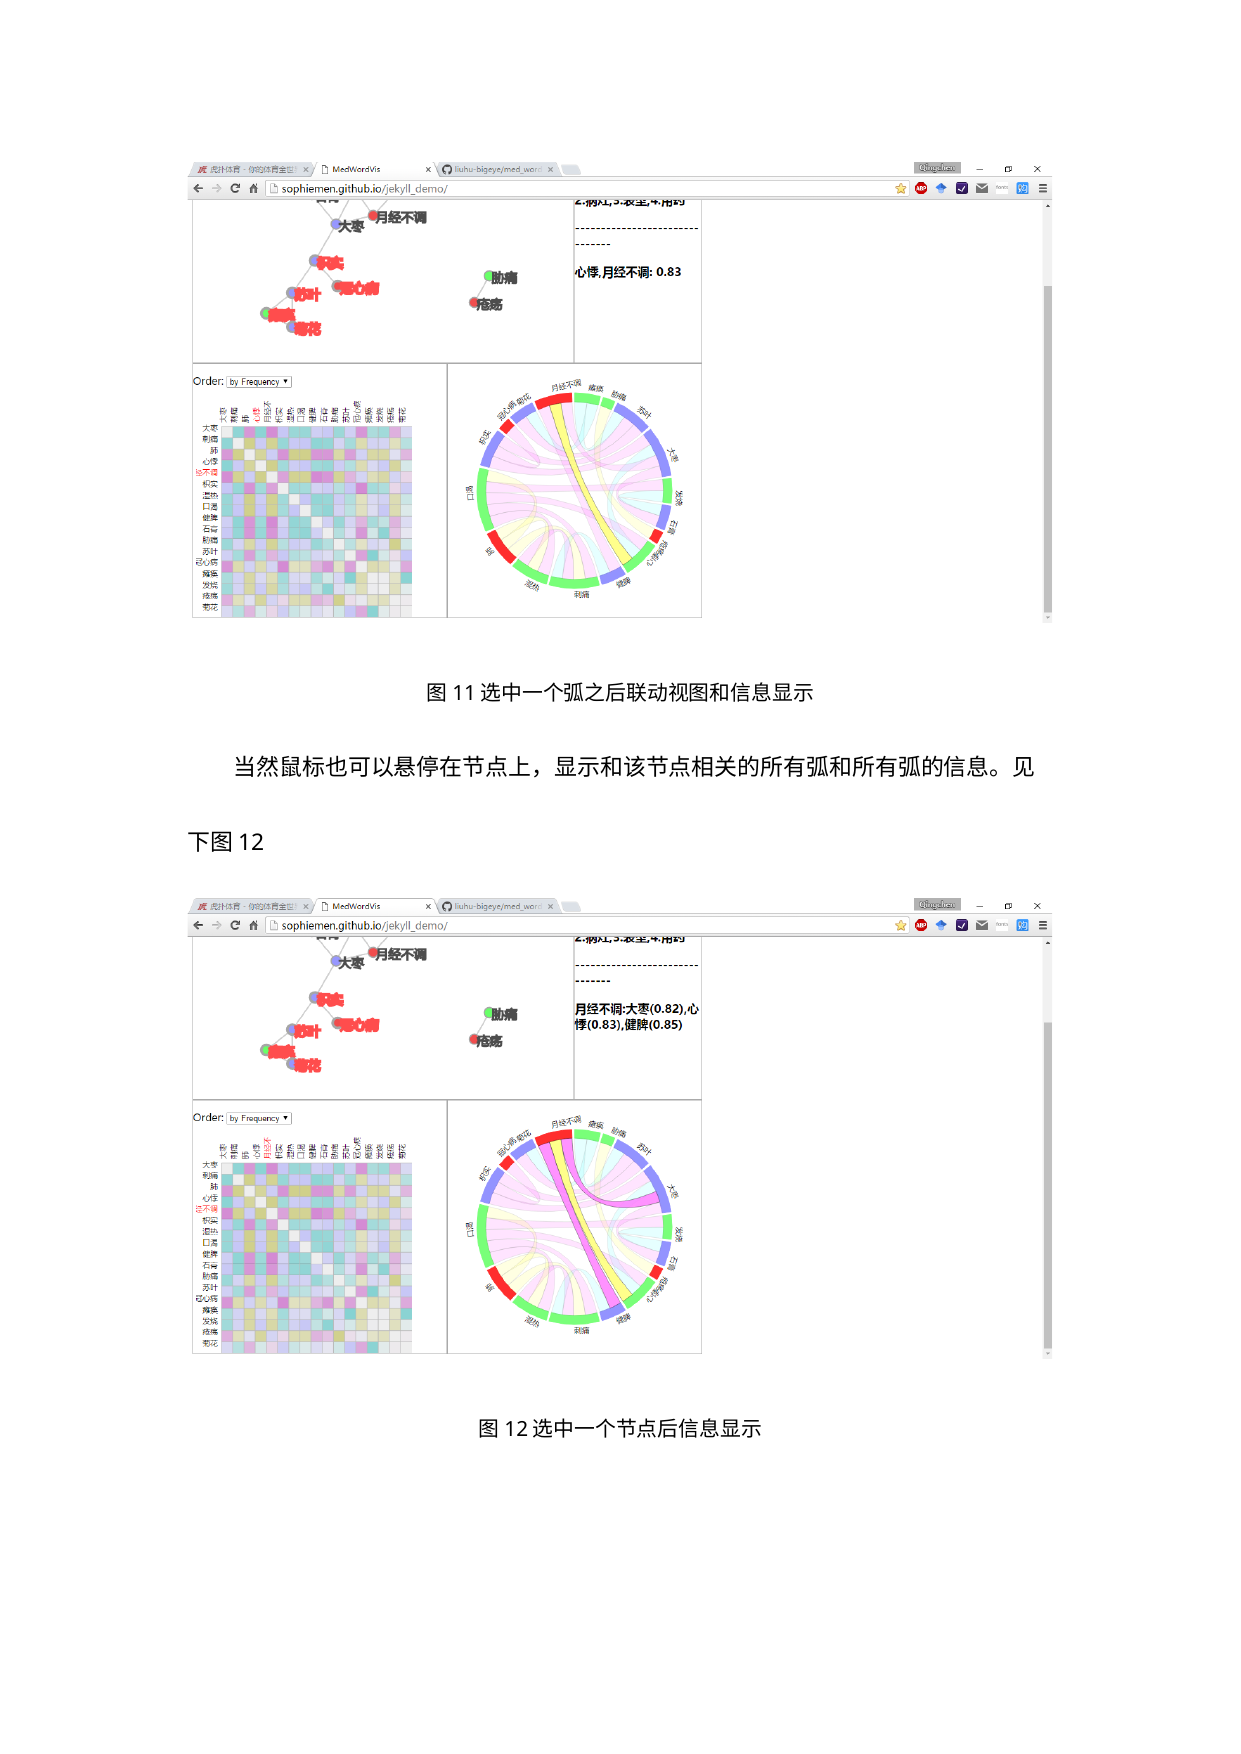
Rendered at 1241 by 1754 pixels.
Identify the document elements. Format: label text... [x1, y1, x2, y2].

picture [187, 162, 1053, 623]
text 图 12 选中一个节点后信息显示 [187, 1411, 1053, 1444]
text 当然鼠标也可以悬停在节点上，显示和该节点相关的所有弧和所有弧的信息。见下图12 [187, 733, 1053, 872]
picture [187, 898, 1053, 1359]
text 图 11 选中一个弧之后联动视图和信息显示 [187, 675, 1053, 707]
